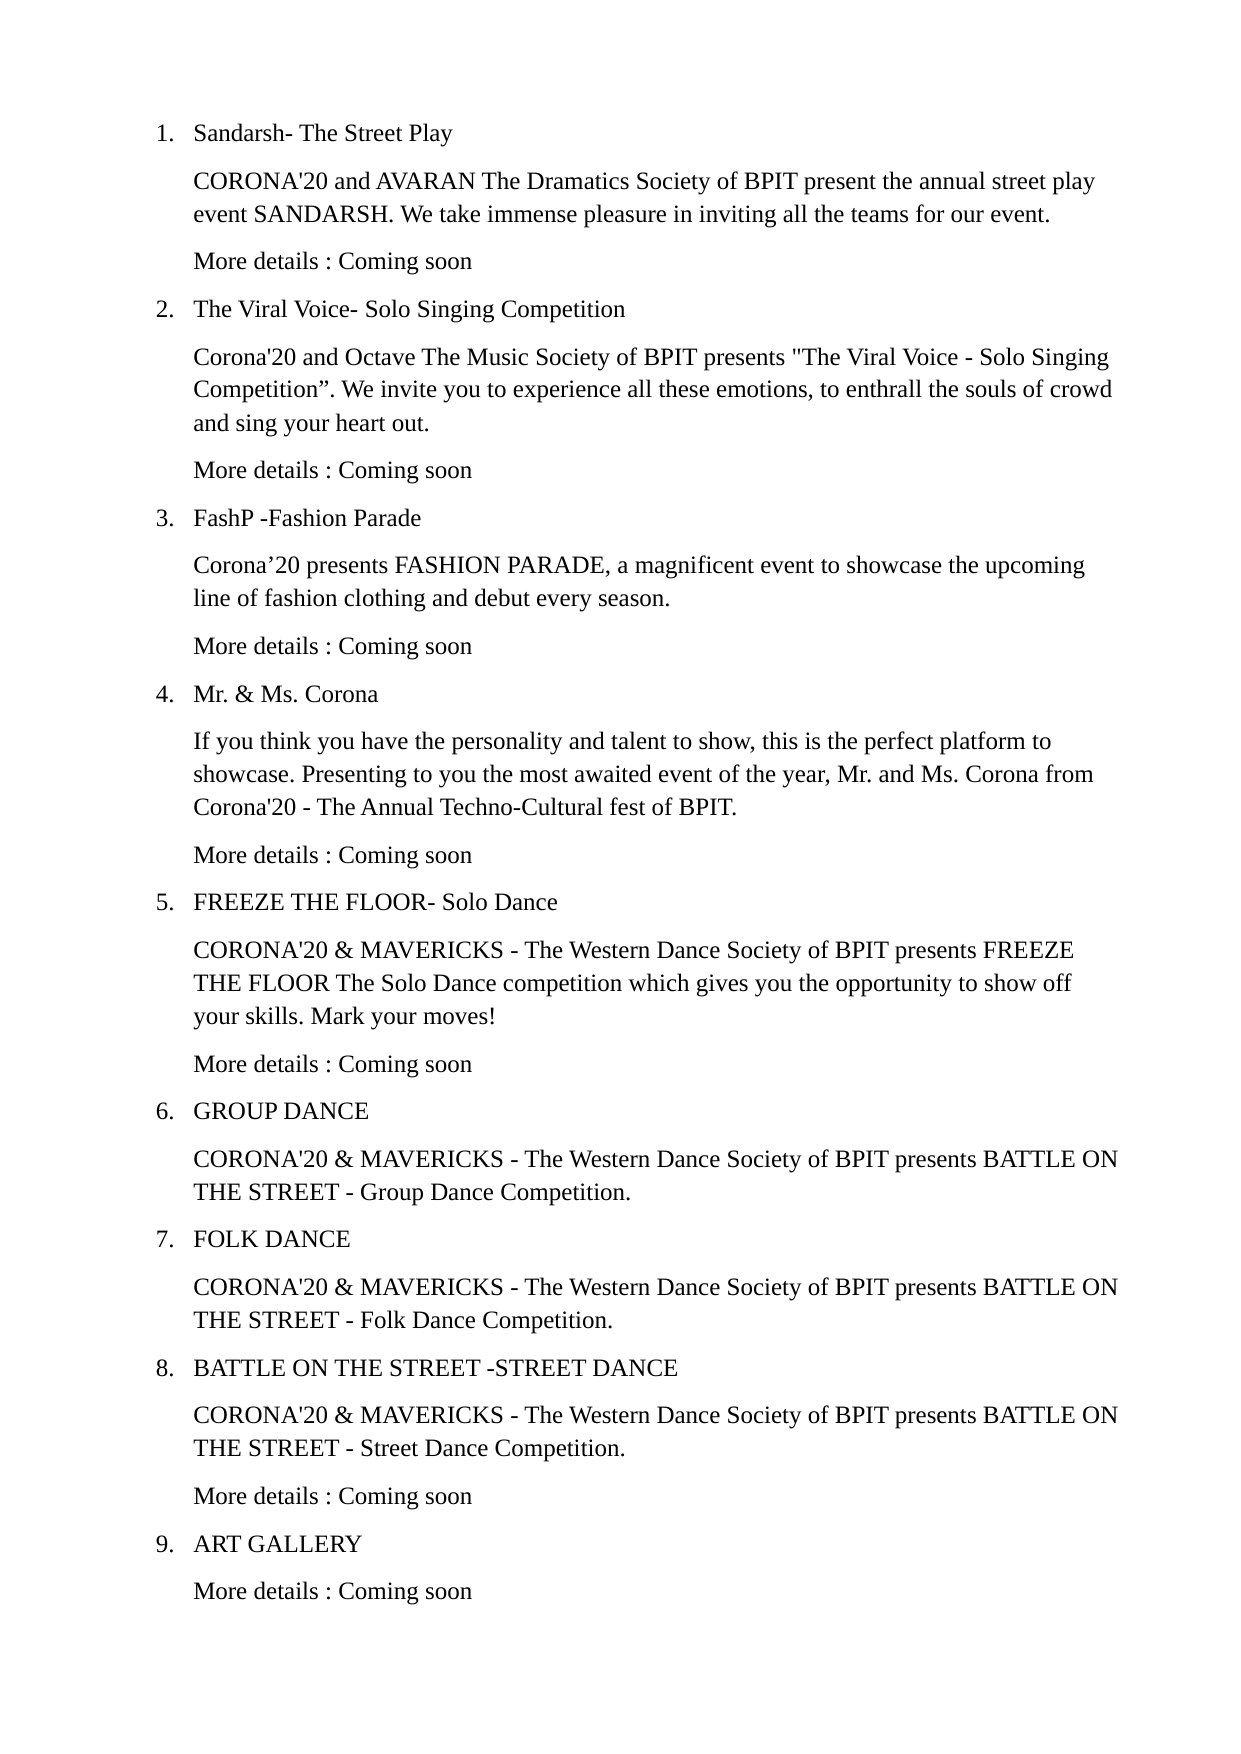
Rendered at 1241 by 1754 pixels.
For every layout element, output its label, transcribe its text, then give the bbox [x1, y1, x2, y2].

list Corona’20 presents FASHION PARADE, a magnificent event to showcase the upcoming line of fashion clothing and debut every season. [193, 550, 1122, 612]
list CORONA'20 & MAVERICKS - The Western Dance Society of BPIT presents BATTLE ON THE STREET - Folk Dance Competition. [193, 1272, 1122, 1334]
list FREEZE THE FLOOR- Solo Dance [156, 887, 1122, 916]
list More details : Coming soon [193, 1576, 1122, 1605]
list Sandarsh- The Street Play [156, 118, 1122, 147]
list Mr. & Ms. Corona [156, 679, 1122, 707]
list CORONA'20 & MAVERICKS - The Western Dance Society of BPIT presents FREEZE THE FLOOR The Solo Dance competition which gives you the opportunity to show off your skills. Mark your moves! [193, 935, 1122, 1030]
list CORONA'20 and AVARAN The Dramatics Society of BPIT present the annual street play event SANDARSH. We take immense pleasure in inviting all the teams for our event. [193, 166, 1122, 227]
list More details : Coming soon [193, 1481, 1122, 1510]
list If you think you have the personality and talent to show, this is the perfect platform to showcase. Presenting to you the most awaited event of the year, Mr. and Ms. Corona from Corona'20 - The Annual Techno-Cultural fest of BPIT. [193, 726, 1122, 821]
list Corona'20 and Octave The Music Society of BPIT presents "The Viral Voice - Solo Singing Competition”. We invite you to experience all these emotions, to enthrall the souls of crowd and sing your heart out. [193, 342, 1122, 436]
list More details : Coming soon [193, 246, 1122, 275]
list FashP -Fashion Parade [156, 503, 1122, 532]
list CORONA'20 & MAVERICKS - The Western Dance Society of BPIT presents BATTLE ON THE STREET - Group Dance Competition. [193, 1144, 1122, 1206]
list FOLK DANCE [156, 1224, 1122, 1253]
list More details : Coming soon [193, 455, 1122, 484]
list BATTLE ON THE STREET -STREET DANCE [156, 1353, 1122, 1382]
list More details : Coming soon [193, 1049, 1122, 1077]
list More details : Coming soon [193, 840, 1122, 869]
list GROUP DANCE [156, 1096, 1122, 1125]
list CORONA'20 & MAVERICKS - The Western Dance Society of BPIT presents BATTLE ON THE STREET - Street Dance Competition. [193, 1400, 1122, 1462]
list ART GALLERY [156, 1529, 1122, 1557]
list The Viral Voice- Solo Singing Competition [156, 294, 1122, 323]
list More details : Coming soon [193, 631, 1122, 660]
